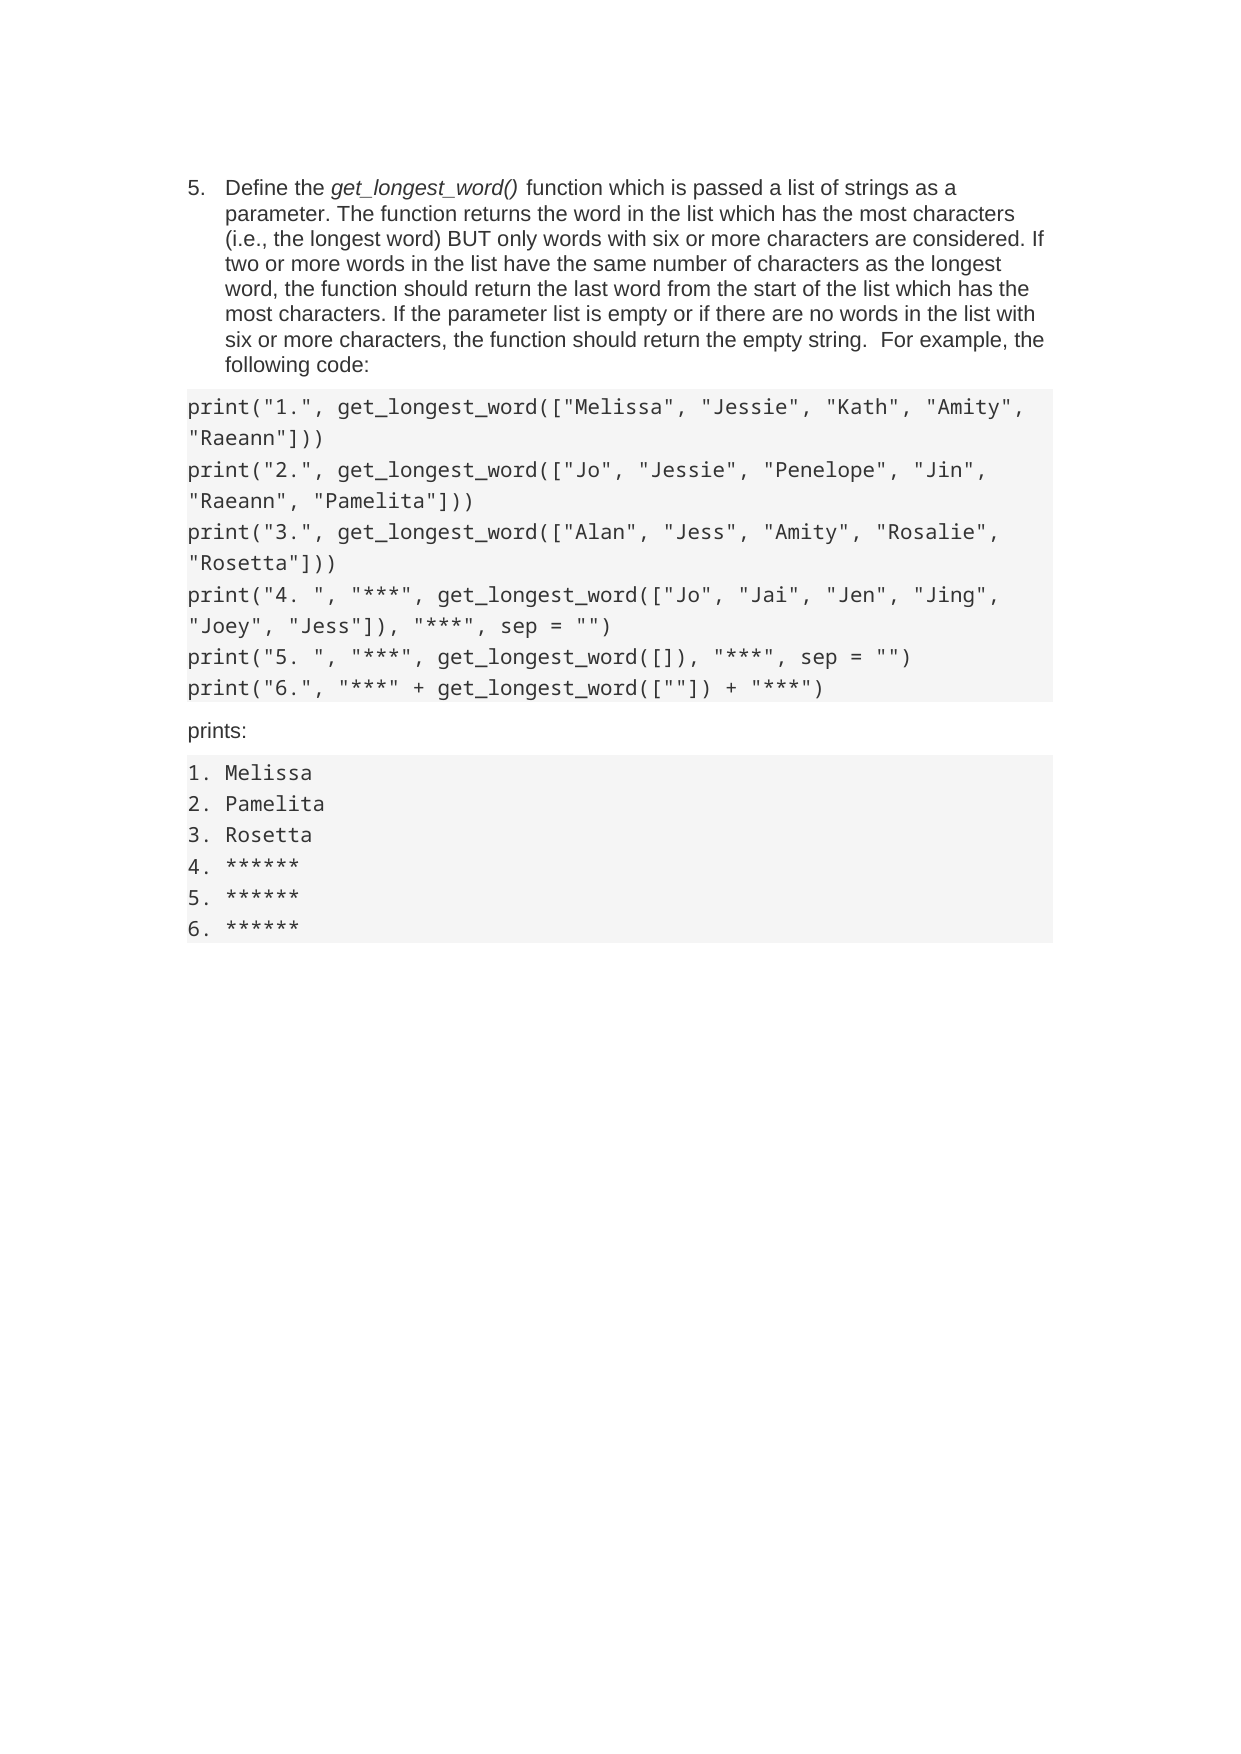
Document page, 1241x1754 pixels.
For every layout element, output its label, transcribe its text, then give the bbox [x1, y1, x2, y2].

text print("1.", get_longest_word(["Melissa", "Jessie", "Kath", "Amity", "Raeann"])) print("2.", get_longest_word(["Jo", "Jessie", "Penelope", "Jin", "Raeann", "Pamelita"])) print("3.", get_longest_word(["Alan", "Jess", "Amity", "Rosalie", "Rosetta"])) print("4. ", "***", get_longest_word(["Jo", "Jai", "Jen", "Jing", "Joey", "Jess"]), "***", sep = "") print("5. ", "***", get_longest_word([]), "***", sep = "") print("6.", "***" + get_longest_word([""]) + "***") [187, 389, 1053, 702]
text 1. Melissa 2. Pamelita 3. Rosetta 4. ****** 5. ****** 6. ****** [187, 755, 1053, 943]
list Define the get_longest_word() function which is passed a list of strings as a parameter. The function returns the word in the list which has the most characters (i.e., the longest word) BUT only words with six or more characters are considered. If two or more words in the list have the same number of characters as the longest word, the function should return the last word from the start of the list which has the most characters. If the parameter list is empty or if there are no words in the list with six or more characters, the function should return the empty string. For example, the following code: [187, 175, 1053, 377]
text prints: [187, 717, 1053, 743]
